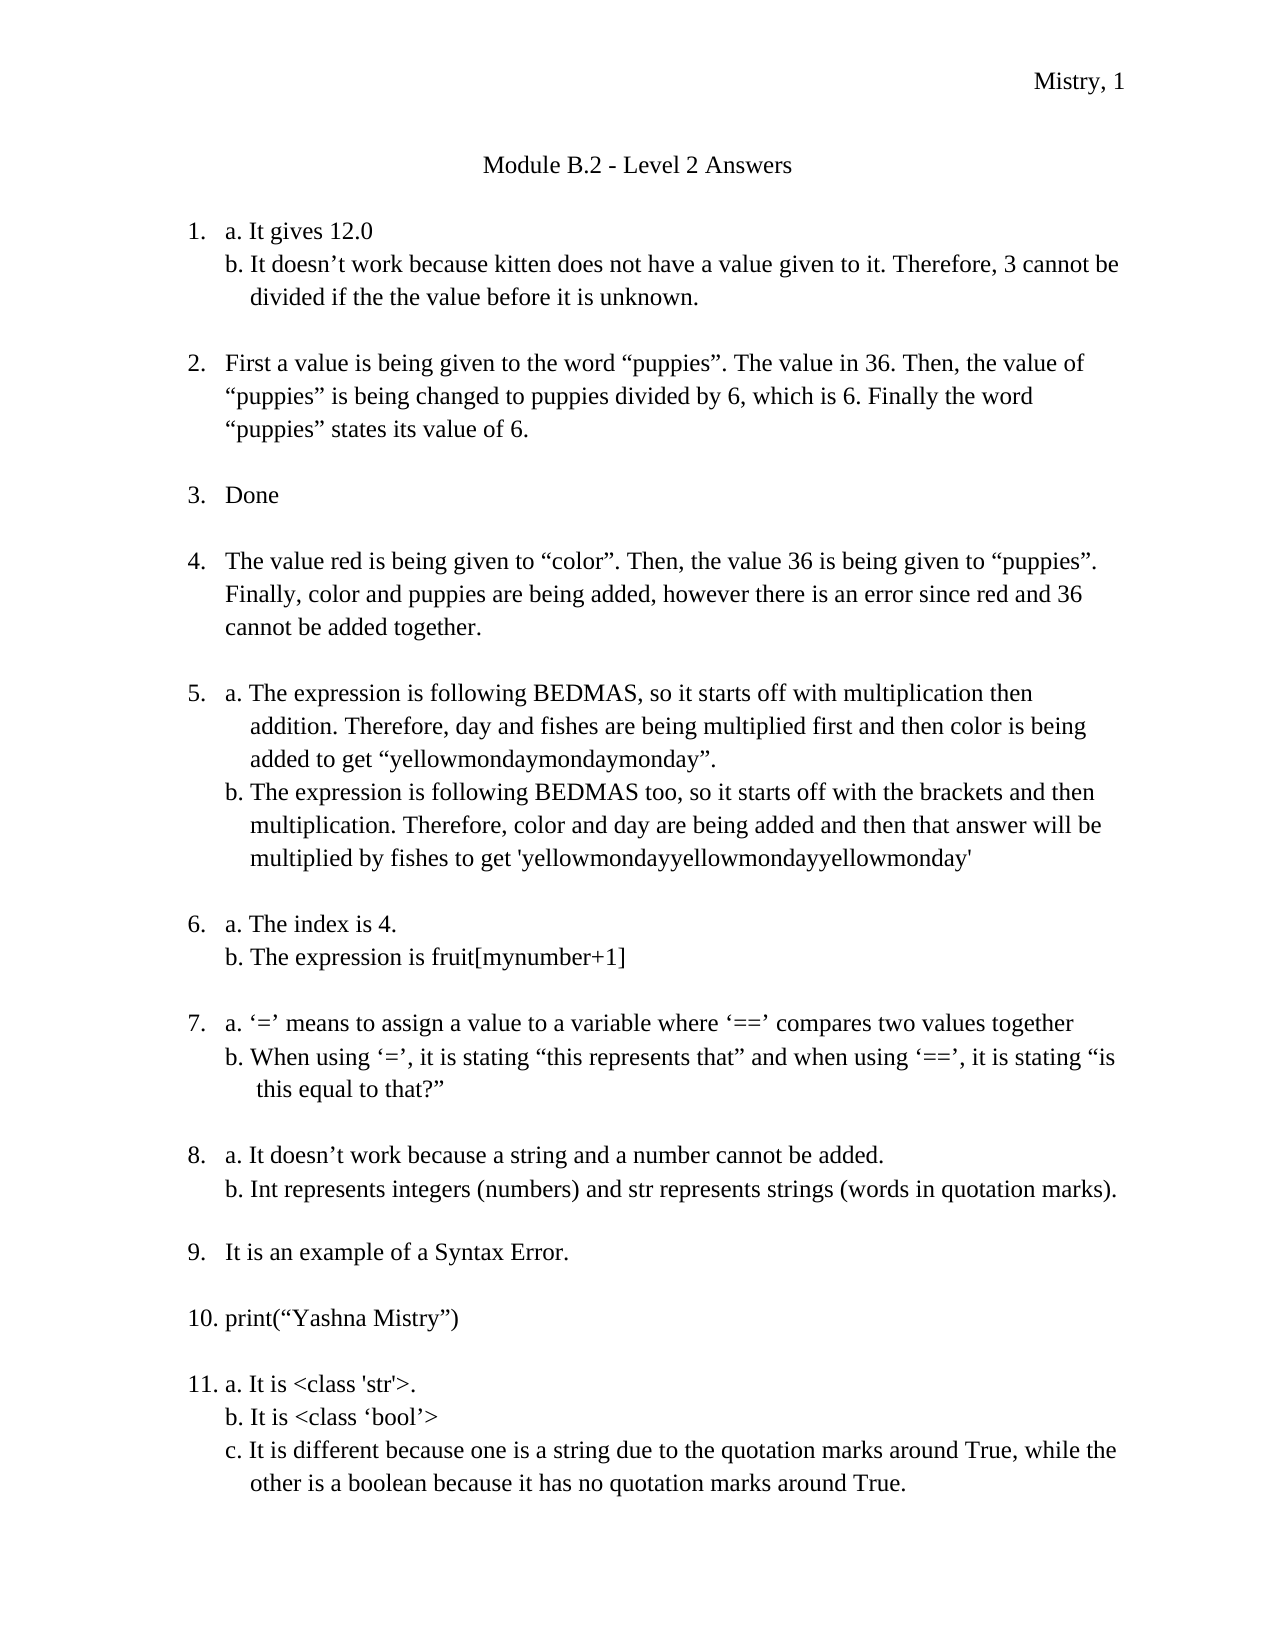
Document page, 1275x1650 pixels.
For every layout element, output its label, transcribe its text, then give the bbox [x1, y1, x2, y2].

text b. It doesn’t work because kitten does not have a value given to it. Therefore, 3 cannot be [150, 249, 1125, 278]
text other is a boolean because it has no quotation marks around True. [150, 1468, 1125, 1497]
text b. Int represents integers (numbers) and str represents strings (words in quotation marks). [150, 1174, 1125, 1202]
text Module B.2 - Level 2 Answers [150, 150, 1125, 179]
text c. It is different because one is a string due to the quotation marks around True, while the [150, 1435, 1125, 1464]
text b. When using ‘=’, it is stating “this represents that” and when using ‘==’, it is stating “is [150, 1042, 1125, 1070]
text multiplication. Therefore, color and day are being added and then that answer will be [225, 810, 1125, 839]
text b. The expression is following BEDMAS too, so it starts off with the brackets and then [150, 777, 1125, 806]
list Done [187, 480, 1125, 509]
text this equal to that?” [150, 1074, 1125, 1103]
list print(“Yashna Mistry”) [187, 1303, 1125, 1332]
list a. It doesn’t work because a string and a number cannot be added. [187, 1141, 1125, 1169]
list a. ‘=’ means to assign a value to a variable where ‘==’ compares two values together [187, 1008, 1125, 1037]
list a. It gives 12.0 [187, 216, 1125, 245]
text added to get “yellowmondaymondaymonday”. [225, 744, 1125, 773]
list First a value is being given to the word “puppies”. The value in 36. Then, the value of “puppies” is being changed to puppies divided by 6, which is 6. Finally the word “puppies” states its value of 6. [187, 348, 1125, 443]
list a. The index is 4. [187, 909, 1125, 938]
text b. The expression is fruit[mynumber+1] [150, 942, 1125, 971]
text multiplied by fishes to get 'yellowmondayyellowmondayyellowmonday' [225, 843, 1125, 872]
list a. It is <class 'str'>. [187, 1369, 1125, 1398]
list It is an example of a Syntax Error. [187, 1237, 1125, 1266]
text b. It is <class ‘bool’> [150, 1402, 1125, 1431]
text divided if the the value before it is unknown. [225, 282, 1125, 311]
list a. The expression is following BEDMAS, so it starts off with multiplication then [187, 678, 1125, 707]
list The value red is being given to “color”. Then, the value 36 is being given to “puppies”. Finally, color and puppies are being added, however there is an error since red and 36 cannot be added together. [187, 546, 1125, 641]
text addition. Therefore, day and fishes are being multiplied first and then color is being [225, 711, 1125, 740]
